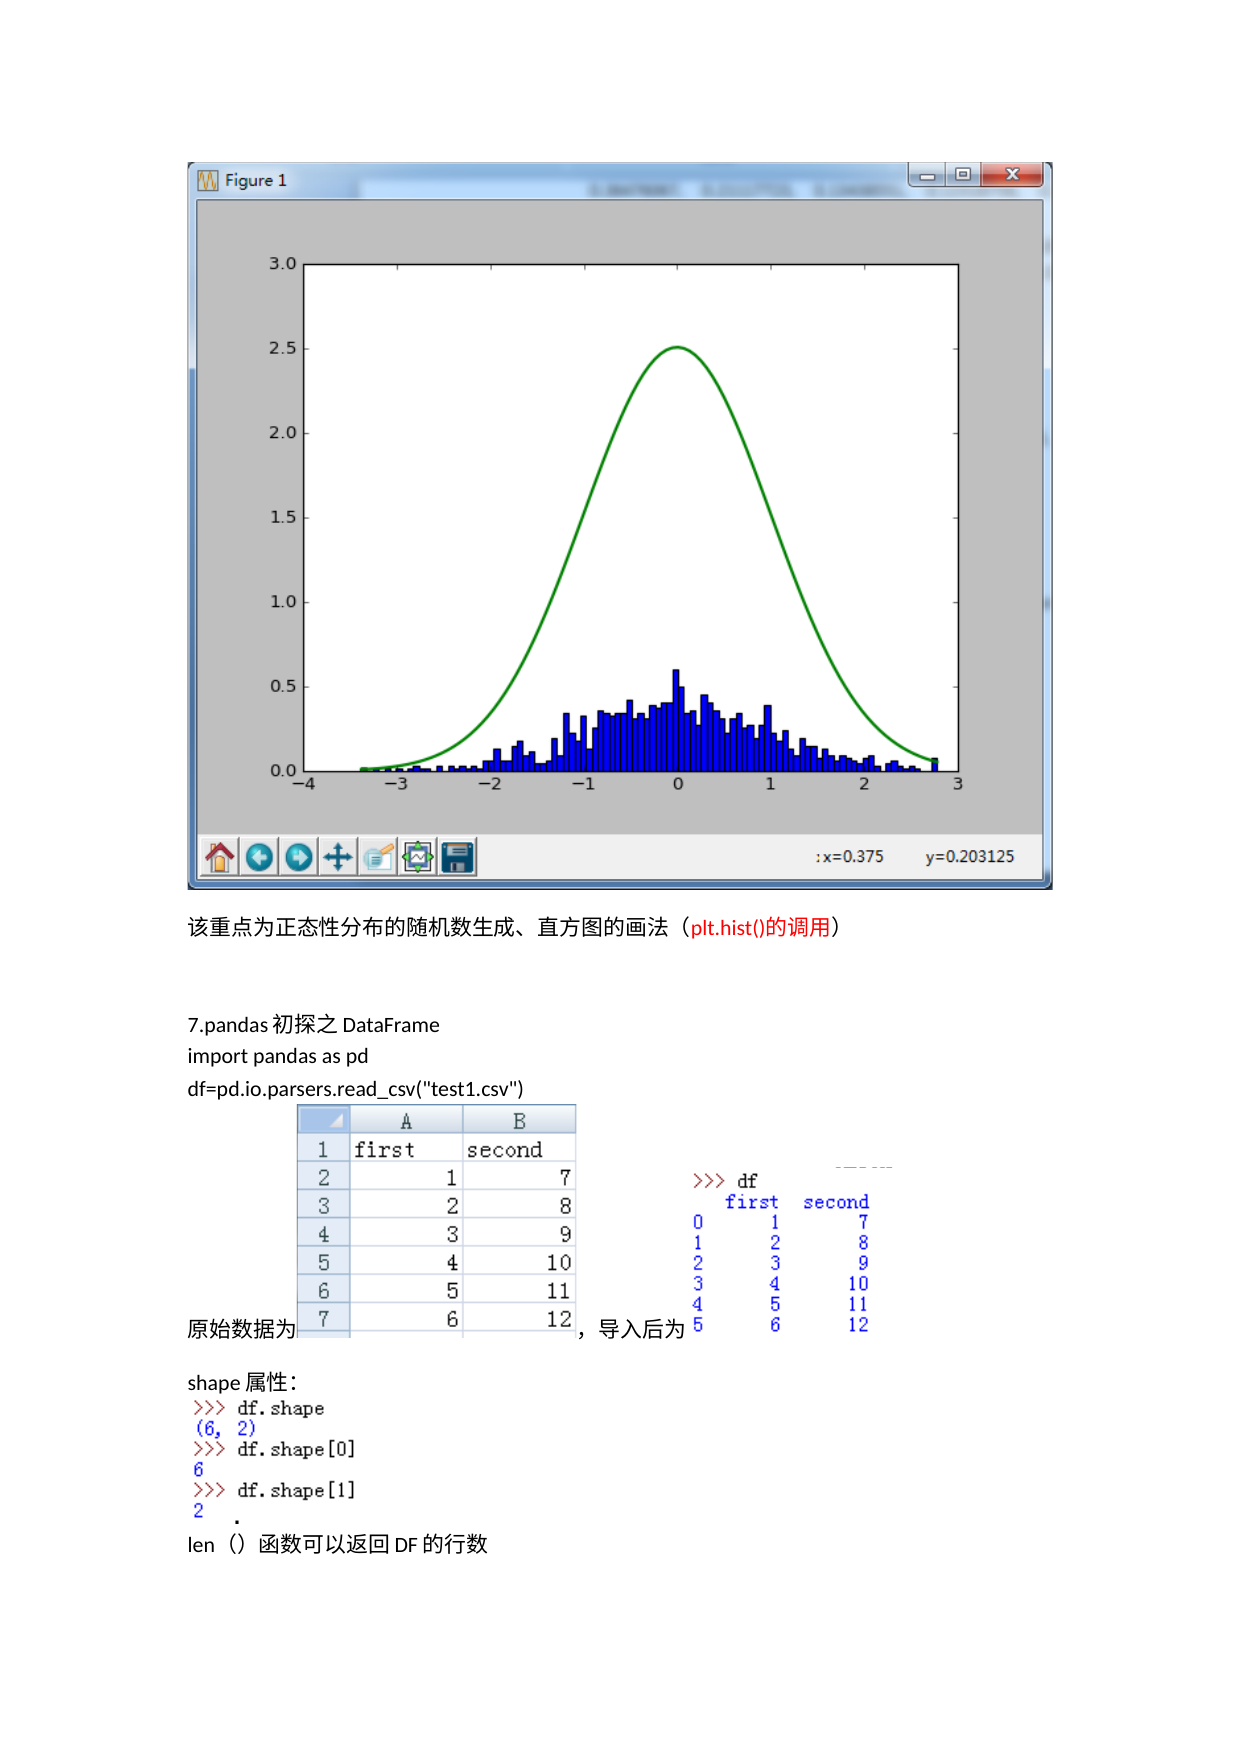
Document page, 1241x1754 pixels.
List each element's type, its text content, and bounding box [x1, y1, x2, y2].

text import pandas as pd [187, 1039, 1053, 1072]
text shape属性： [187, 1364, 1053, 1397]
picture [686, 1167, 893, 1338]
text 该重点为正态性分布的随机数生成、直方图的画法（plt.hist()的调用） [187, 909, 1053, 942]
picture [296, 1104, 577, 1338]
text df=pd.io.parsers.read_csv("test1.csv") [187, 1072, 1053, 1104]
text len（）函数可以返回DF的行数 [187, 1527, 1053, 1559]
picture [187, 162, 1053, 890]
text 7.pandas初探之DataFrame [187, 1007, 1053, 1039]
picture [187, 1397, 396, 1524]
